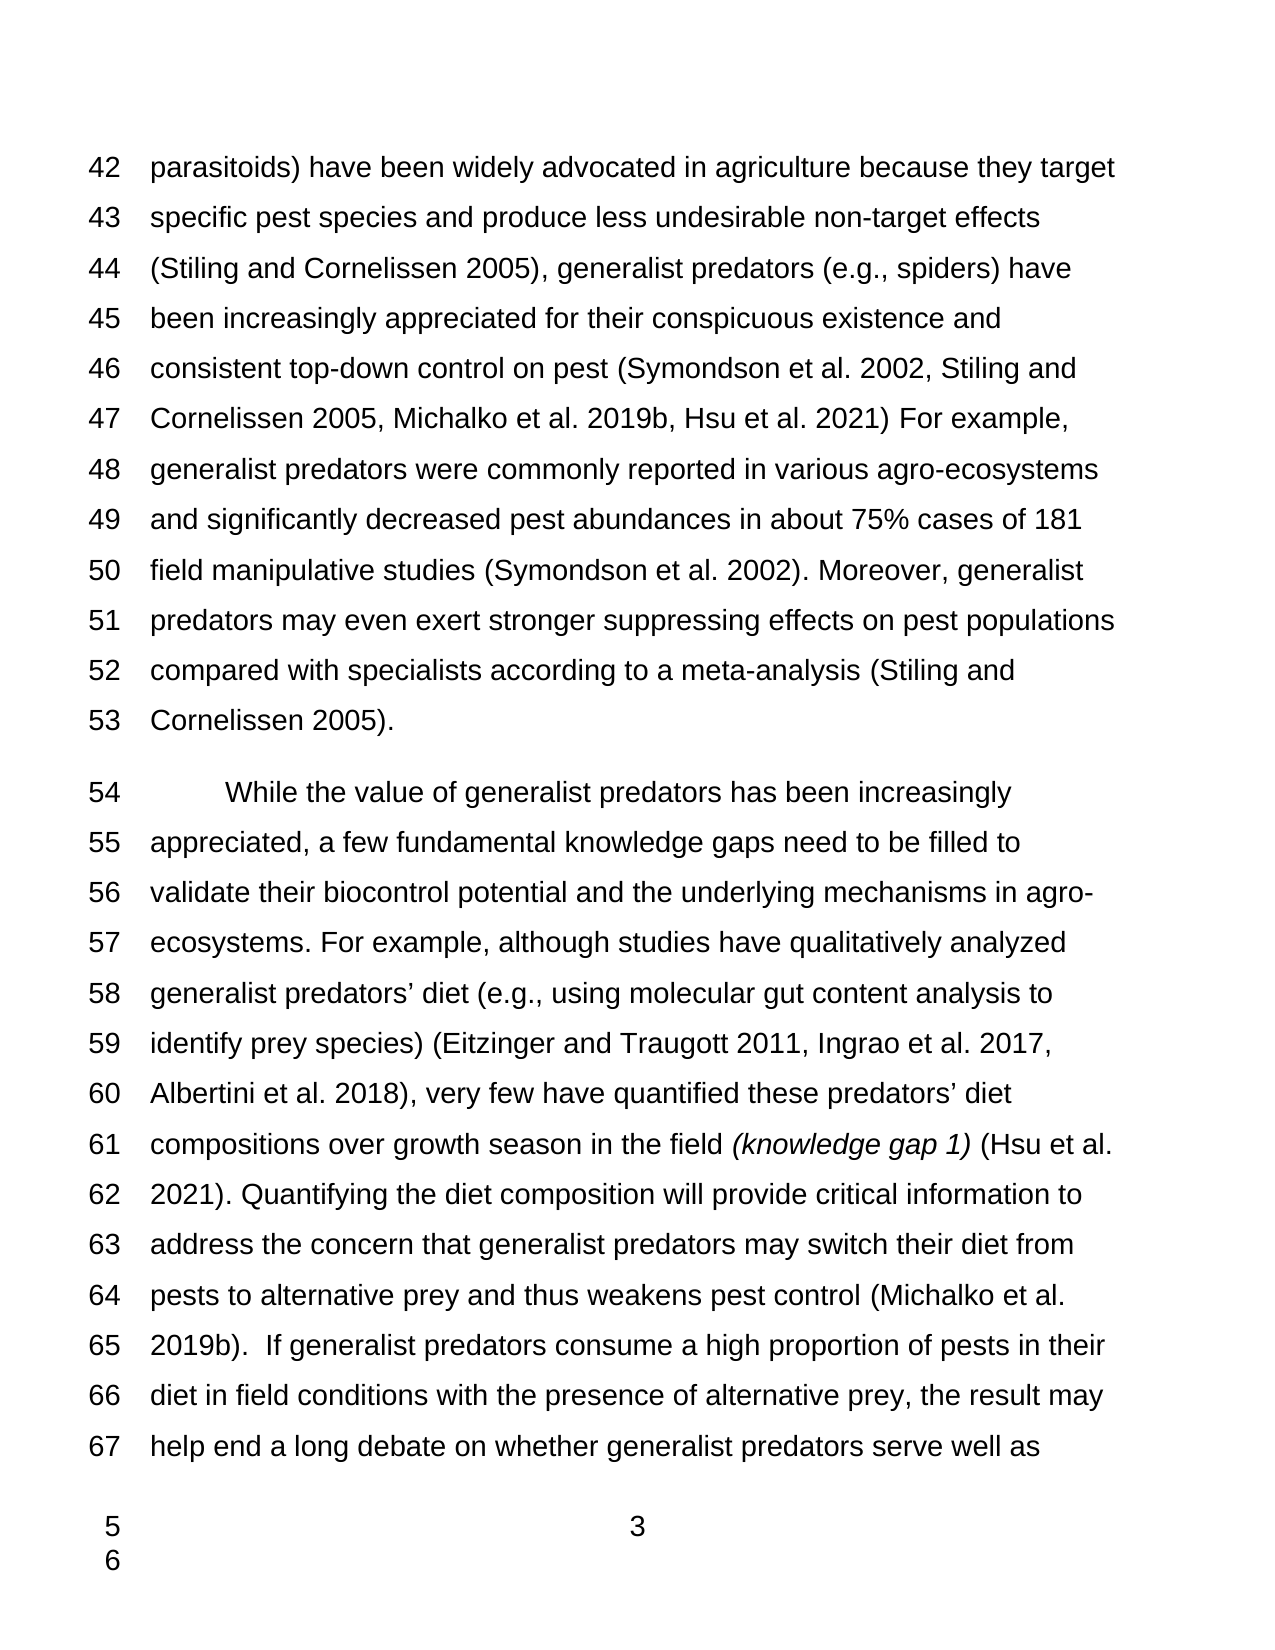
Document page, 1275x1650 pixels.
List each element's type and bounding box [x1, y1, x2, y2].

text [150, 774, 1125, 1462]
text [150, 150, 1125, 737]
